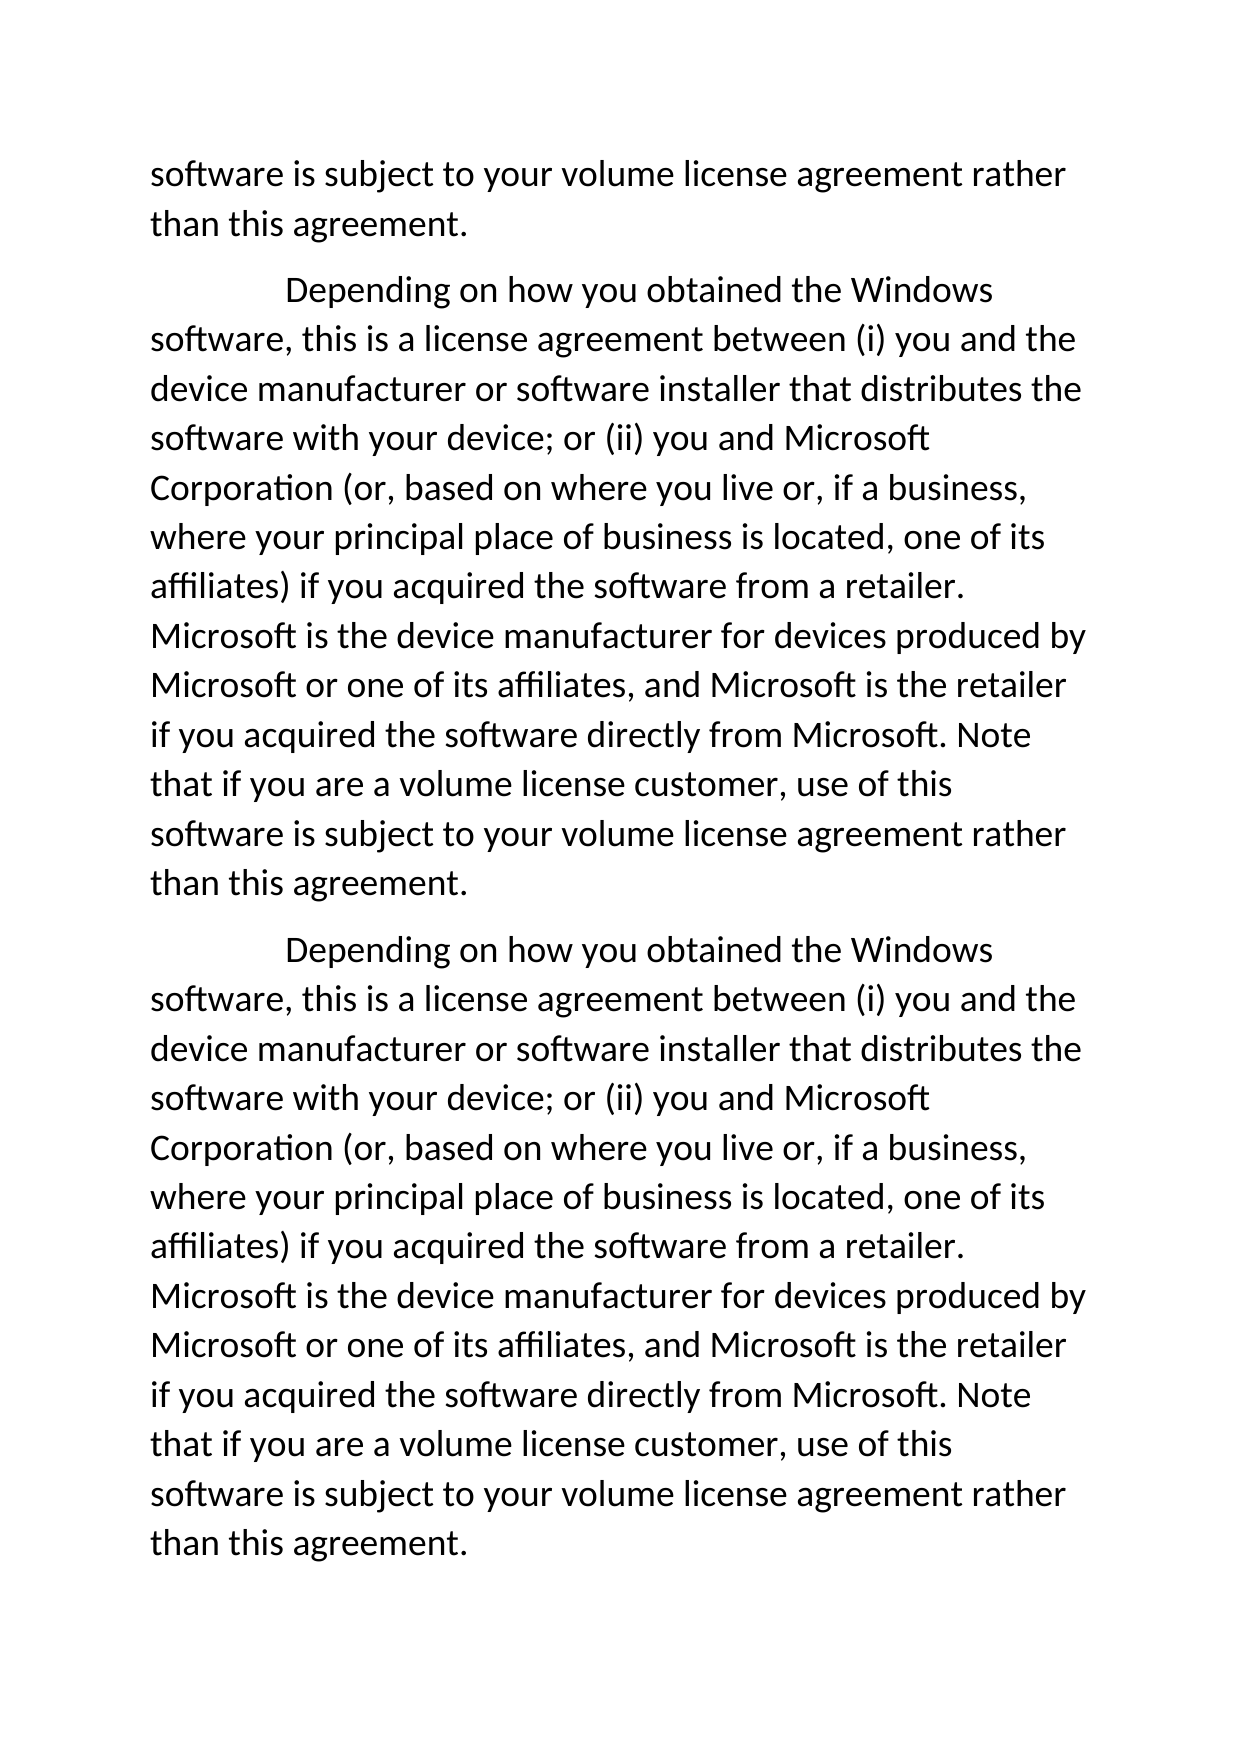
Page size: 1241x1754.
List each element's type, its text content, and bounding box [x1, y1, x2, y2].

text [150, 150, 1090, 245]
